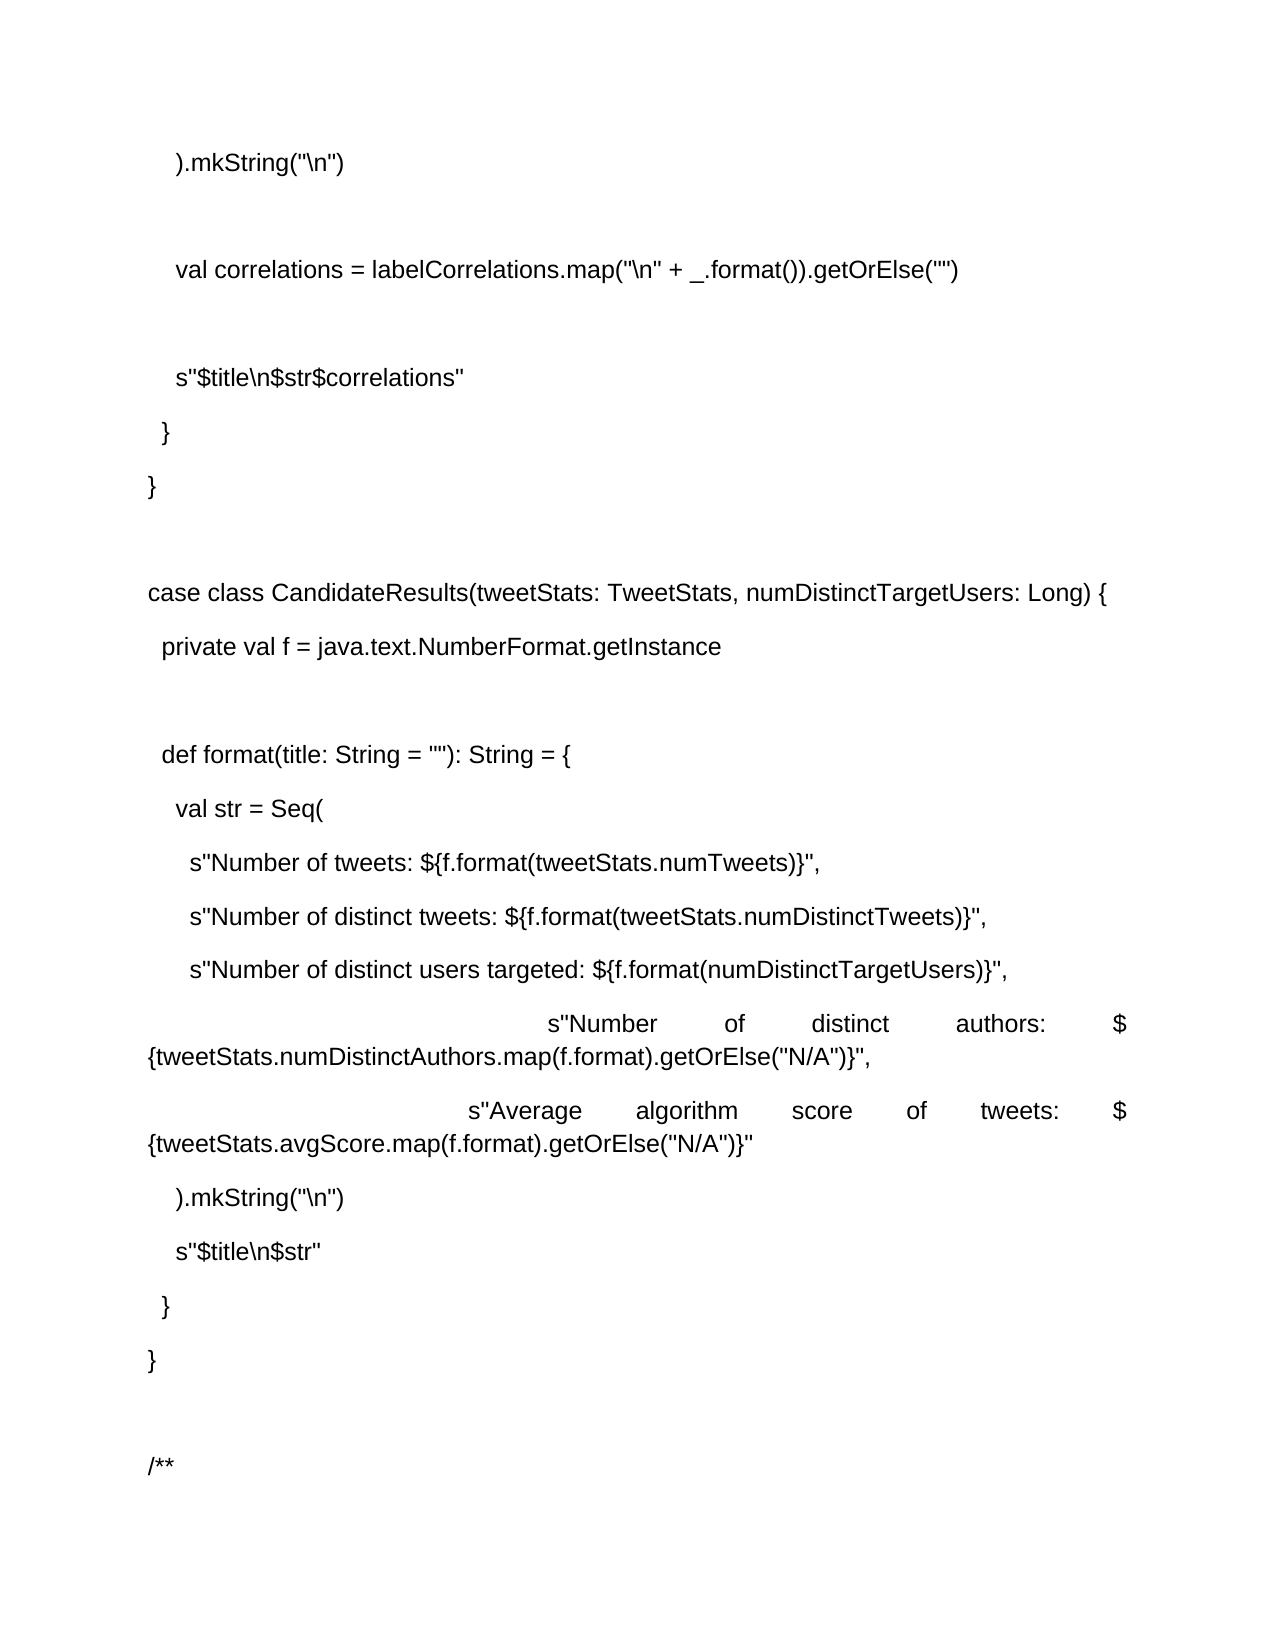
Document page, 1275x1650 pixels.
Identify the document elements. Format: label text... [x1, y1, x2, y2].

text ).mkString("\n") [148, 1183, 1127, 1212]
text s"Number of distinct tweets: ${f.format(tweetStats.numDistinctTweets)}", [148, 902, 1127, 930]
text s"Number of distinct authors: ${tweetStats.numDistinctAuthors.map(f.format).getOrElse("N/A")}", [148, 1009, 1127, 1071]
text s"$title\n$str" [148, 1237, 1127, 1266]
text } [148, 1291, 1127, 1319]
text val str = Seq( [148, 794, 1127, 823]
text s"Average algorithm score of tweets: ${tweetStats.avgScore.map(f.format).getOrElse("N/A")}" [148, 1096, 1127, 1158]
text s"Number of distinct users targeted: ${f.format(numDistinctTargetUsers)}", [148, 955, 1127, 984]
text } [148, 471, 1127, 499]
text s"Number of tweets: ${f.format(tweetStats.numTweets)}", [148, 848, 1127, 876]
text val correlations = labelCorrelations.map("\n" + _.format()).getOrElse("") [148, 255, 1127, 284]
text case class CandidateResults(tweetStats: TweetStats, numDistinctTargetUsers: Long) { [148, 578, 1127, 607]
text } [148, 1344, 1127, 1373]
text s"$title\n$str$correlations" [148, 363, 1127, 392]
text } [148, 417, 1127, 446]
text def format(title: String = ""): String = { [148, 740, 1127, 769]
text /** [148, 1452, 1127, 1481]
text private val f = java.text.NumberFormat.getInstance [148, 632, 1127, 661]
text ).mkString("\n") [148, 148, 1127, 176]
